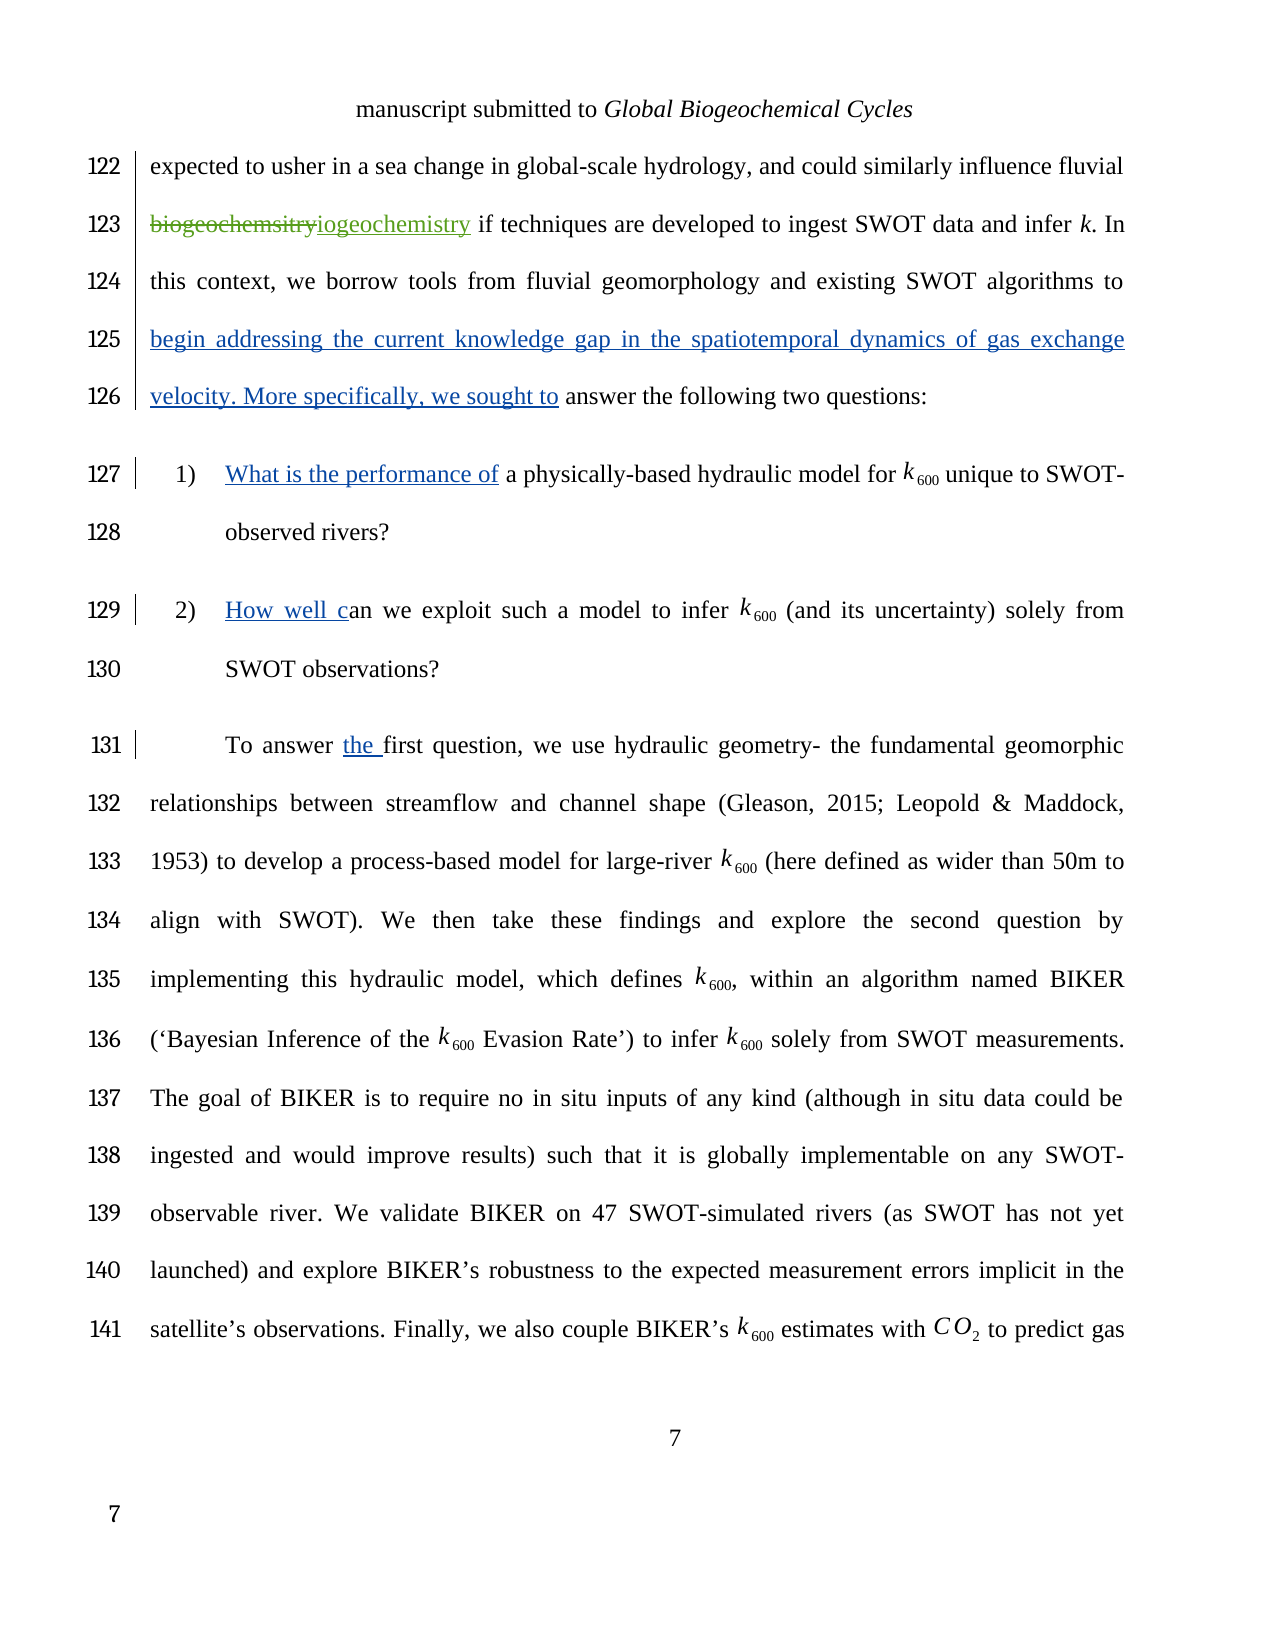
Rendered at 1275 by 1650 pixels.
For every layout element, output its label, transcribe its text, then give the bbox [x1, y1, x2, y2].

list a physically-based hydraulic model for unique to SWOT-observed rivers? [175, 457, 1125, 546]
list an we exploit such a model to infer (and its uncertainty) solely from SWOT observations? [175, 594, 1125, 683]
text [150, 151, 1125, 349]
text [150, 730, 1125, 1344]
